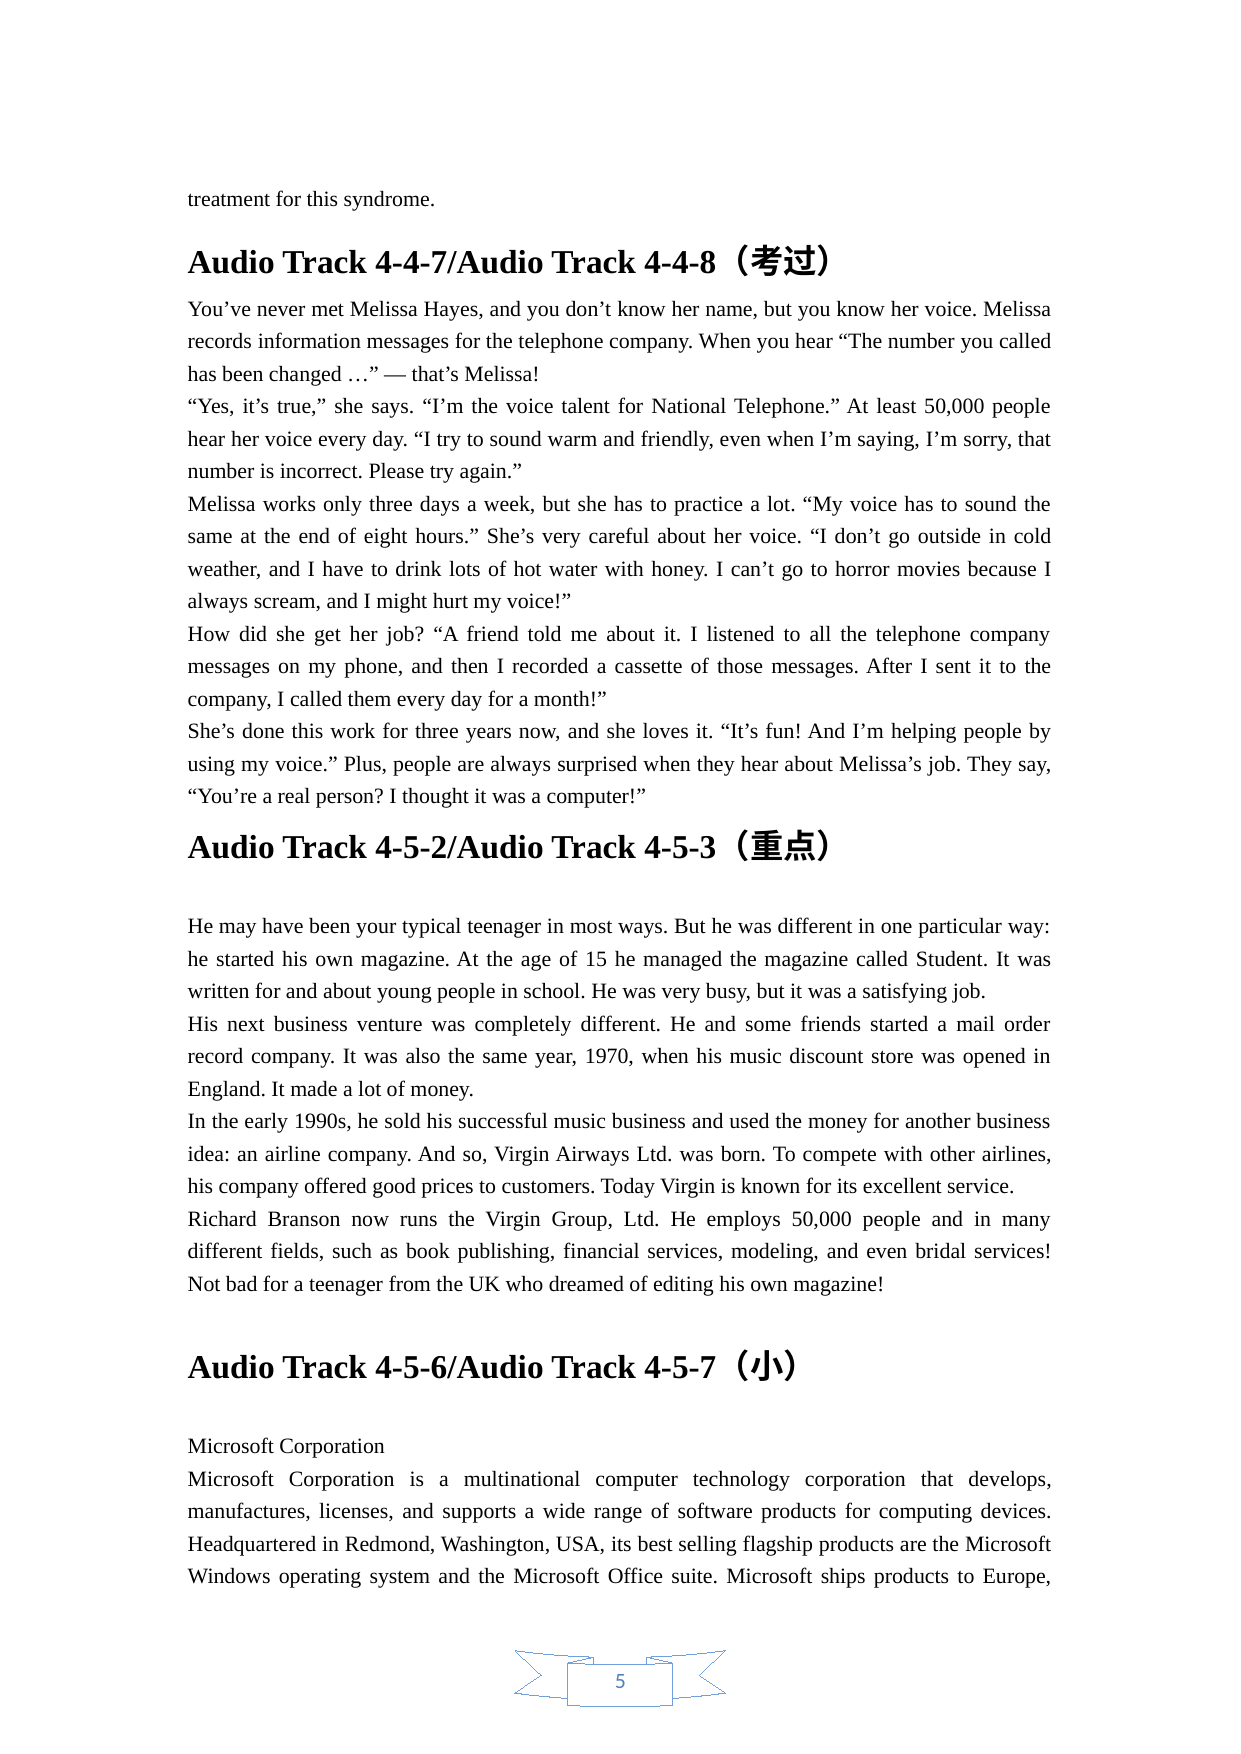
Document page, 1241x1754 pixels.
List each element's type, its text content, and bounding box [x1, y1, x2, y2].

text Audio Track /Audio Track 4-4-8（考过） [187, 227, 1053, 292]
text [187, 1462, 1053, 1592]
text “Yes, it’s true,” she says. “I’m the voice talent for National Telephone.” At least 50,000 people hear her voice every day. “I try to sound warm and friendly, even when I’m saying, I’m sorry, that number is incorrect. Please try again.” [187, 389, 1053, 487]
text Audio Track /Audio Track 4-5-3（重点） [187, 812, 1053, 877]
text He may have been your typical teenager in most ways. But he was different in one particular way: he started his own magazine. At the age of 15 he managed the magazine called Student. It was written for and about young people in school. He was very busy, but it was a satisfying job. [187, 909, 1053, 1007]
text Richard Branson now runs the Virgin Group, Ltd. He employs 50,000 people and in many different fields, such as book publishing, financial services, modeling, and even bridal services! Not bad for a teenager from the who dreamed of editing his own magazine! [187, 1202, 1053, 1299]
text In the early 1990s, he sold his successful music business and used the money for another business idea: an airline company. And so, Virgin Airways Ltd. was born. To compete with other airlines, his company offered good prices to customers. Today Virgin is known for its excellent service. [187, 1104, 1053, 1202]
text She’s done this work for three years now, and she loves it. “It’s fun! And I’m helping people by using my voice.” Plus, people are always surprised when they hear about Melissa’s job. They say, “You’re a real person? I thought it was a computer!” [187, 714, 1053, 812]
text Microsoft Corporation [187, 1429, 1053, 1462]
text How did she get her job? “A friend told me about it. I listened to all the telephone company messages on my phone, and then I recorded a cassette of those messages. After I sent it to the company, I called them every day for a month!” [187, 617, 1053, 714]
text Audio Track /Audio Track 4-5-7（小） [187, 1332, 1053, 1397]
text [187, 162, 1053, 227]
text You’ve never met Melissa Hayes, and you don’t know her name, but you know her voice. Melissa records information messages for the telephone company. When you hear “The number you called has been changed …” — that’s Melissa! [187, 292, 1053, 389]
text His next business venture was completely different. He and some friends started a mail order record company. It was also the same year, 1970, when his music discount store was opened in . It made a lot of money. [187, 1007, 1053, 1104]
text Melissa works only three days a week, but she has to practice a lot. “My voice has to sound the same at the end of eight hours.” She’s very careful about her voice. “I don’t go outside in cold weather, and I have to drink lots of hot water with honey. I can’t go to horror movies because I always scream, and I might hurt my voice!” [187, 487, 1053, 617]
